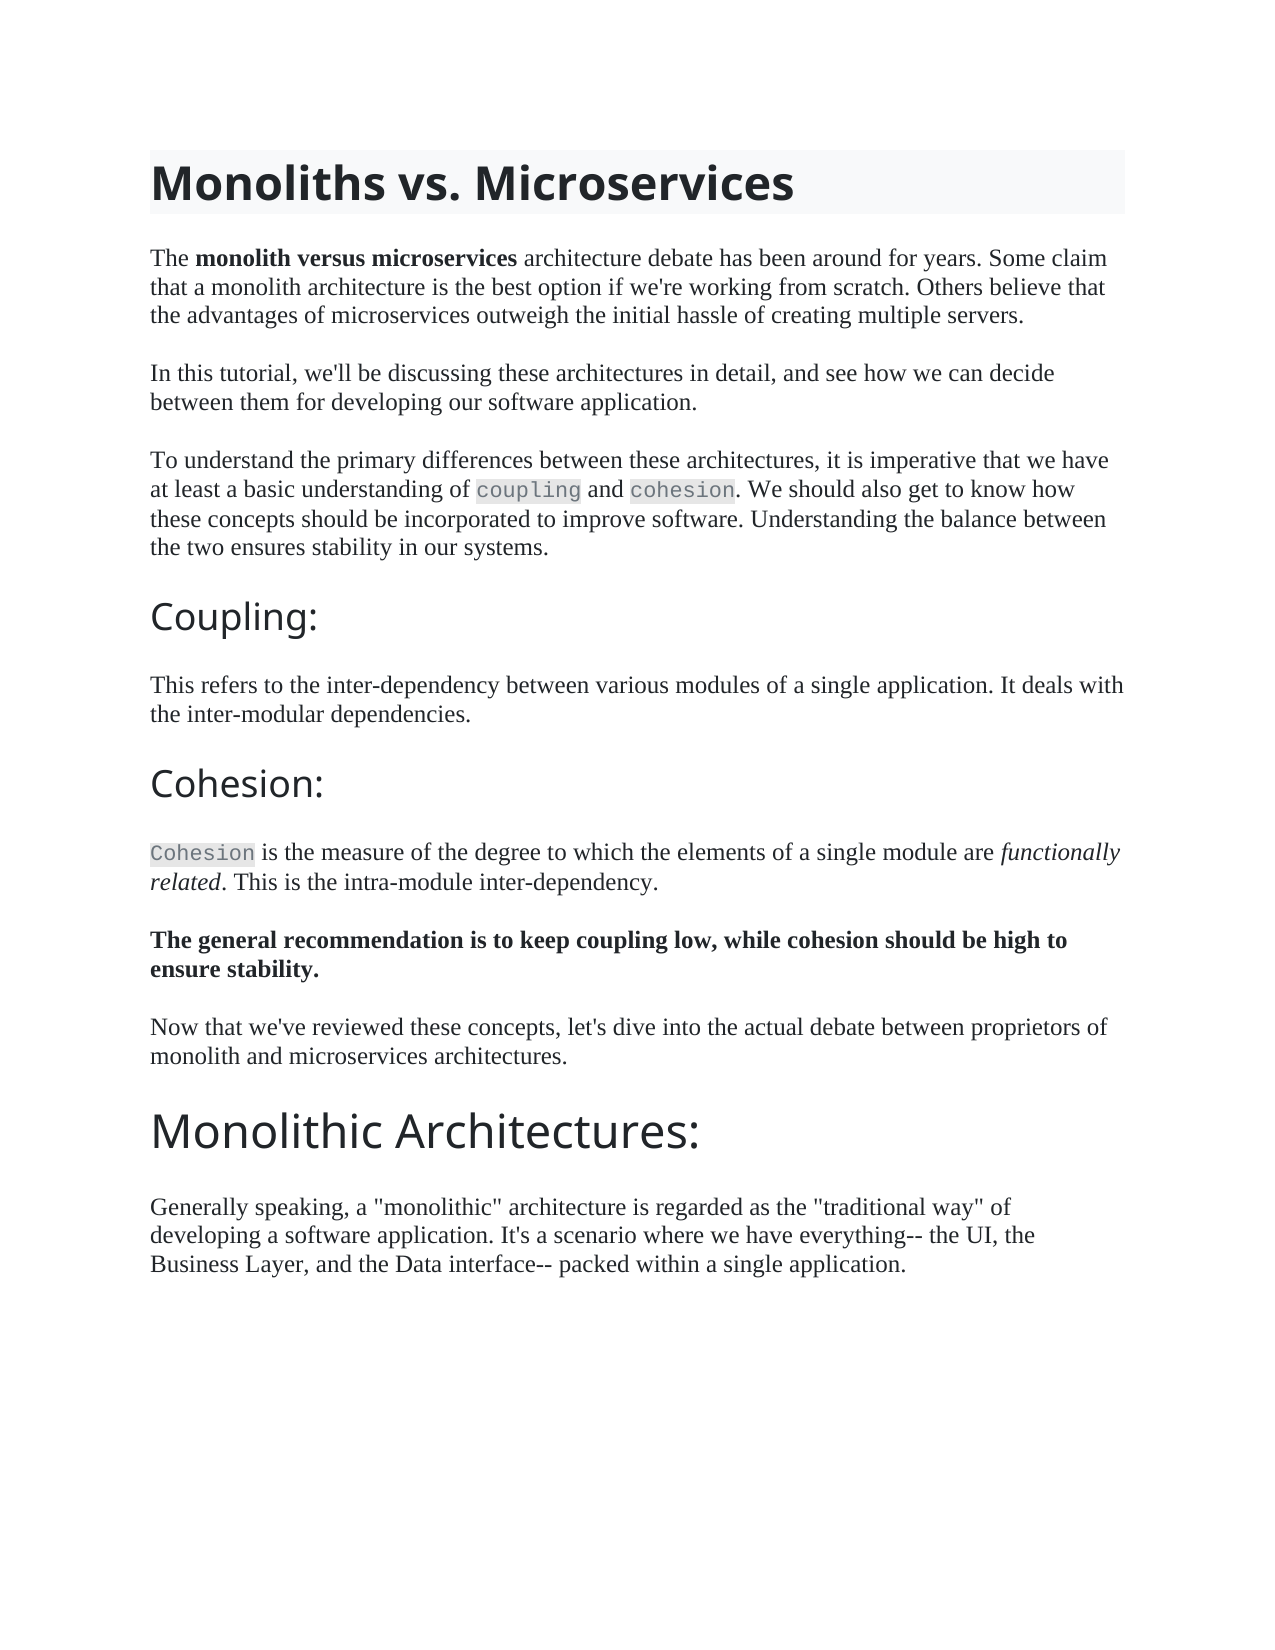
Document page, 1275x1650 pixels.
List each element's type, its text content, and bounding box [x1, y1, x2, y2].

text Cohesion: [150, 757, 1125, 808]
text In this tutorial, we'll be discussing these architectures in detail, and see how we can decide between them for developing our software application. [150, 358, 1125, 416]
text Cohesion is the measure of the degree to which the elements of a single module are functionally related. This is the intra-module inter-dependency. [150, 837, 1125, 896]
text The general recommendation is to keep coupling low, while cohesion should be high to ensure stability. [150, 925, 1125, 983]
text Now that we've reviewed these concepts, let's dive into the actual debate between proprietors of monolith and microservices architectures. [150, 1012, 1125, 1069]
text The monolith versus microservices architecture debate has been around for years. Some claim that a monolith architecture is the best option if we're working from scratch. Others believe that the advantages of microservices outweigh the initial hassle of creating multiple servers. [150, 243, 1125, 329]
text To understand the primary differences between these architectures, it is imperative that we have at least a basic understanding of coupling and cohesion. We should also get to know how these concepts should be incorporated to improve software. Understanding the balance between the two ensures stability in our systems. [150, 445, 1125, 561]
text This refers to the inter-dependency between various modules of a single application. It deals with the inter-modular dependencies. [150, 671, 1125, 728]
text Monoliths vs. Microservices [150, 150, 1125, 214]
text Generally speaking, a "monolithic" architecture is regarded as the "traditional way" of developing a software application. It's a scenario where we have everything-- the UI, the Business Layer, and the Data interface-- packed within a single application. [150, 1192, 1125, 1278]
text Monolithic Architectures: [150, 1099, 1125, 1162]
text Coupling: [150, 590, 1125, 641]
